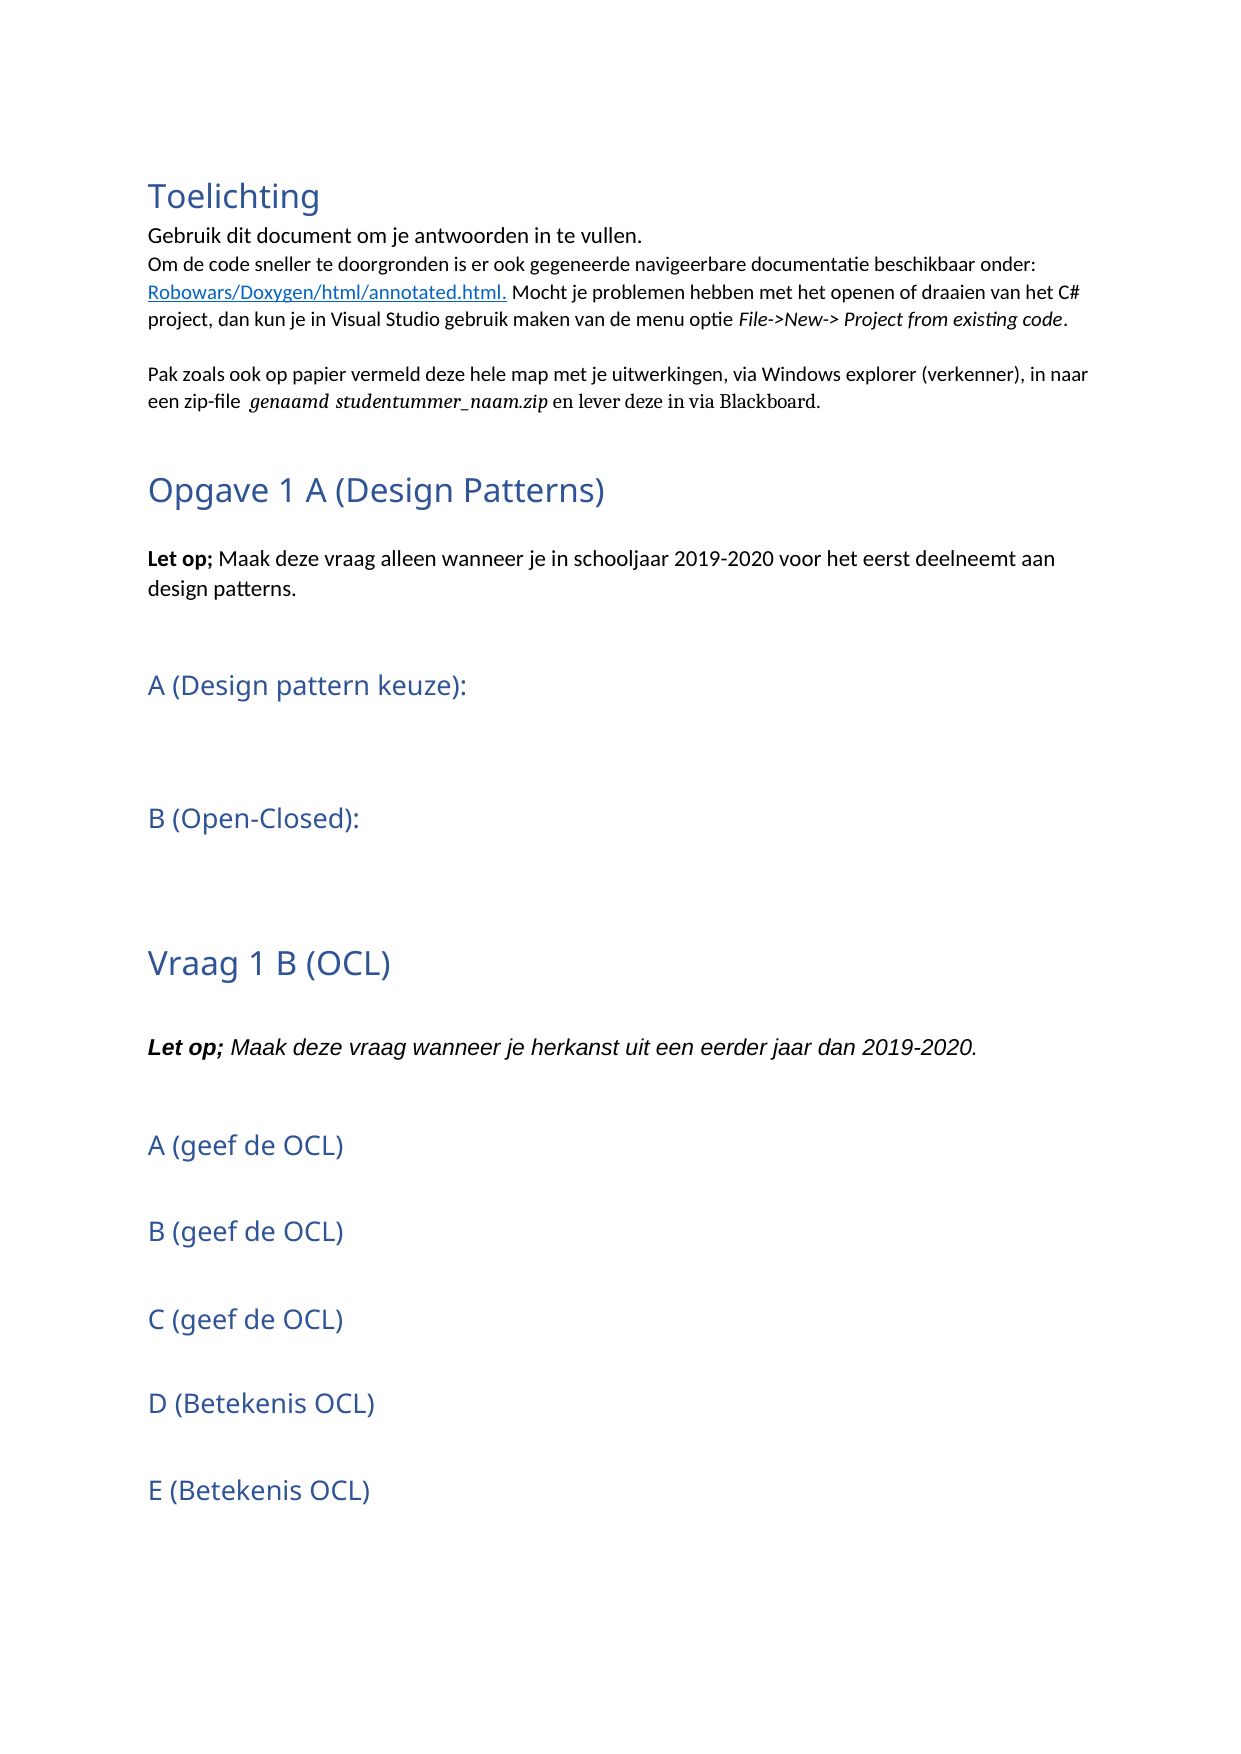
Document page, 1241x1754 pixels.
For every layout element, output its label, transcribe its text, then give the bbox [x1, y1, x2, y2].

subtitle A (Design pattern keuze): [148, 666, 1093, 703]
subtitle Toelichting [148, 173, 1093, 218]
text Let op; Maak deze vraag wanneer je herkanst uit een eerder jaar dan 2019-2020. [148, 1034, 1093, 1061]
subtitle A (geef de OCL) [148, 1126, 1093, 1163]
subtitle B (Open-Closed): [148, 800, 1093, 837]
subtitle E (Betekenis OCL) [148, 1471, 1093, 1508]
subtitle Vraag 1 B (OCL) [148, 940, 1093, 986]
subtitle B (geef de OCL) [148, 1213, 1093, 1250]
subtitle D (Betekenis OCL) [148, 1384, 1093, 1421]
subtitle C (geef de OCL) [148, 1301, 1093, 1377]
text Gebruik dit document om je antwoorden in te vullen. Om de code sneller te doorgronden is er ook gegeneerde navigeerbare documentatie beschikbaar onder: Robowars/Doxygen/html/annotated.html. Mocht je problemen hebben met het openen of draaien van het C# project, dan kun je in Visual Studio gebruik maken van de menu optie File->New-> Project from existing code. Pak zoals ook op papier vermeld deze hele map met je uitwerkingen, via Windows explorer (verkenner), in naar een zip-file genaamd studentummer_naam.zip en lever deze in via Blackboard. Opgave 1 A (Design Patterns) Let op; Maak deze vraag alleen wanneer je in schooljaar 2019-2020 voor het eerst deelneemt aan design patterns. [148, 222, 1093, 602]
